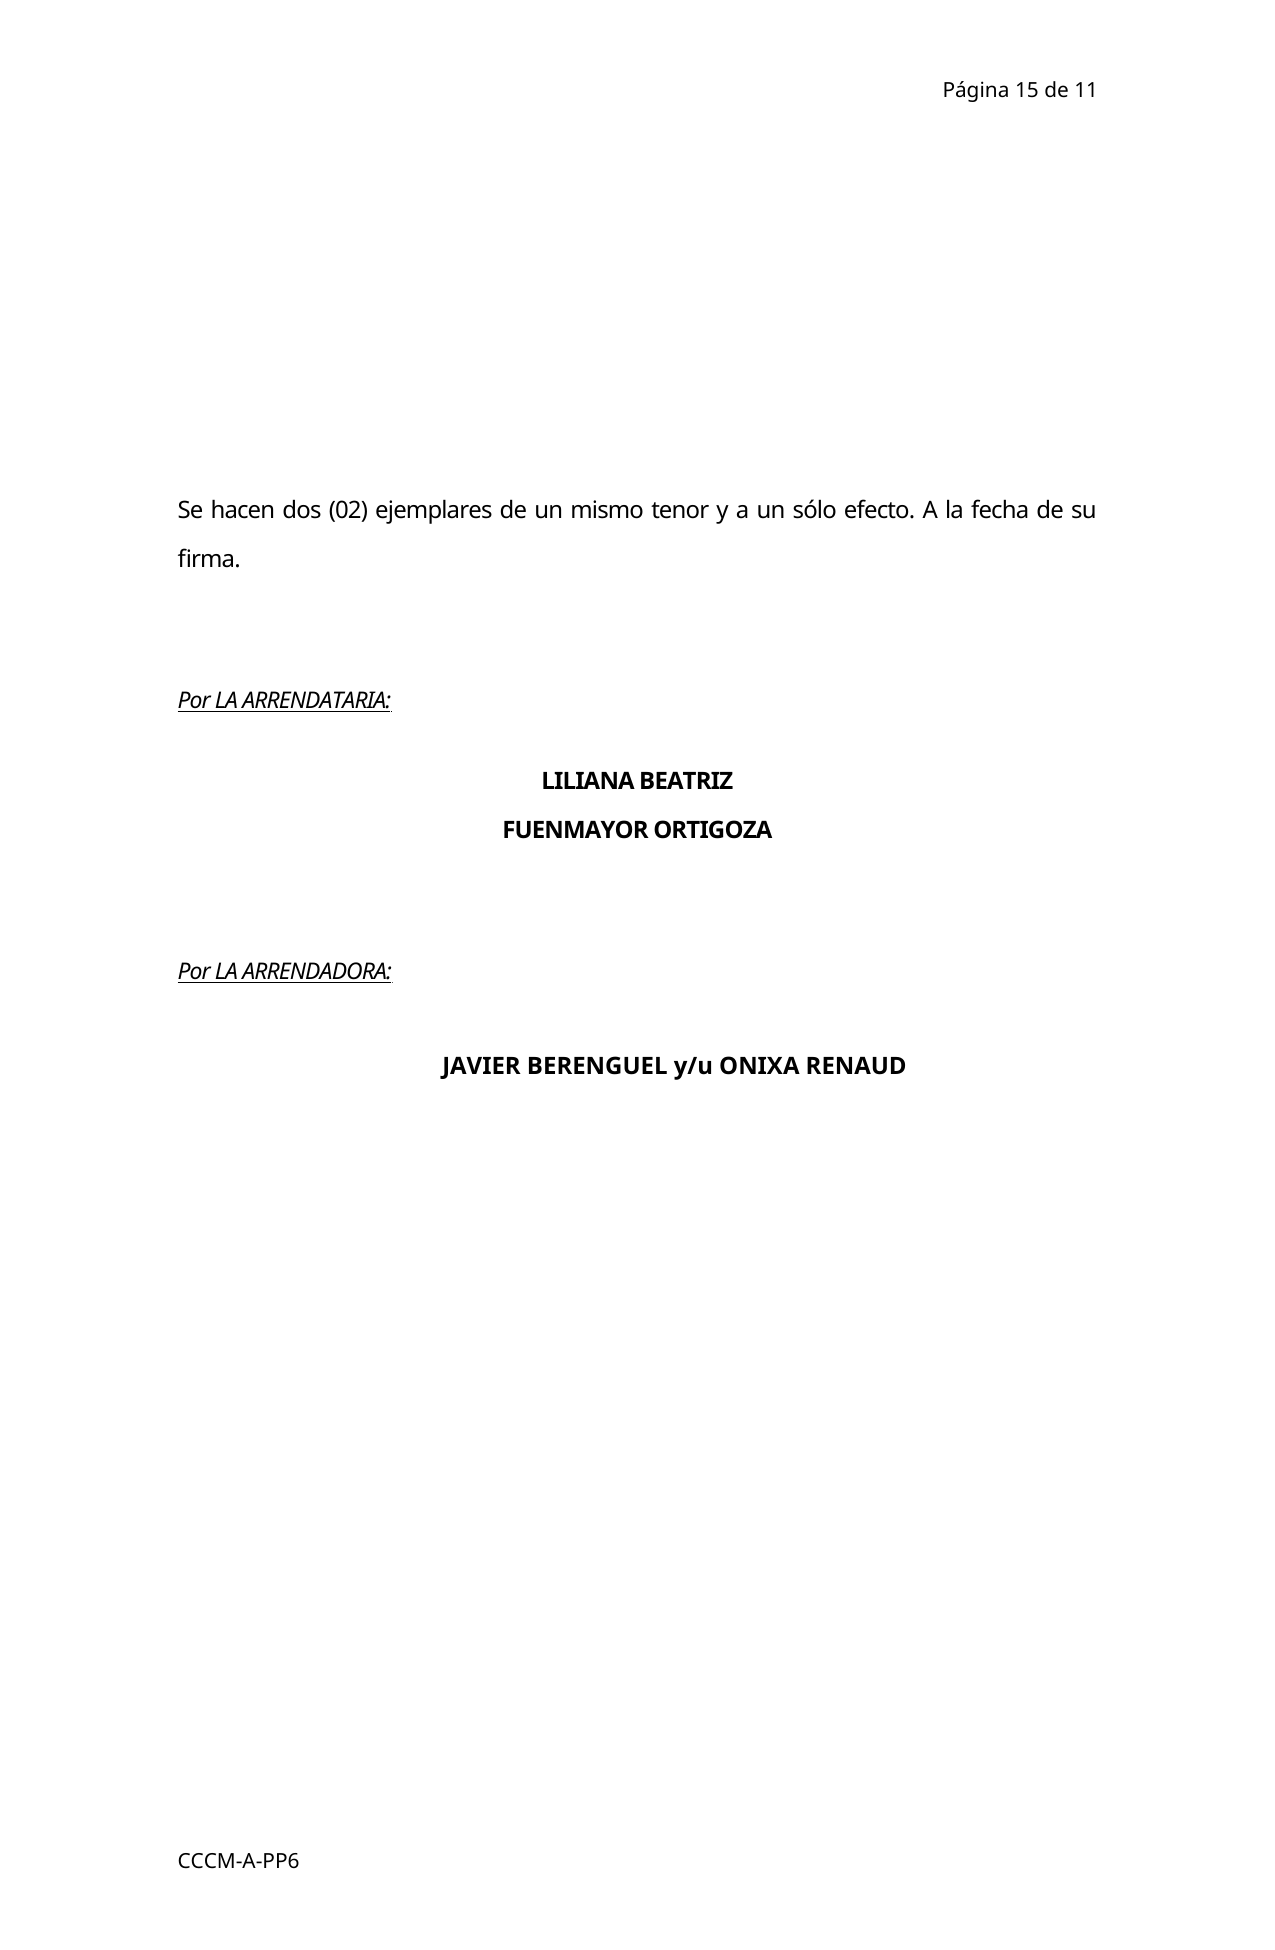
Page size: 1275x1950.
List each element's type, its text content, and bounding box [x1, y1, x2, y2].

text Por LA ARRENDATARIA: [177, 684, 1098, 716]
text Por LA ARRENDADORA: [177, 955, 1098, 986]
text Se hacen dos (02) ejemplares de un mismo tenor y a un sólo efecto. A la fecha de su firma. [177, 493, 1098, 574]
text JAVIER BERENGUEL y/u ONIXA RENAUD [177, 1049, 1098, 1082]
text FUENMAYOR ORTIGOZA [177, 813, 1098, 845]
text LILIANA BEATRIZ [177, 764, 1098, 796]
